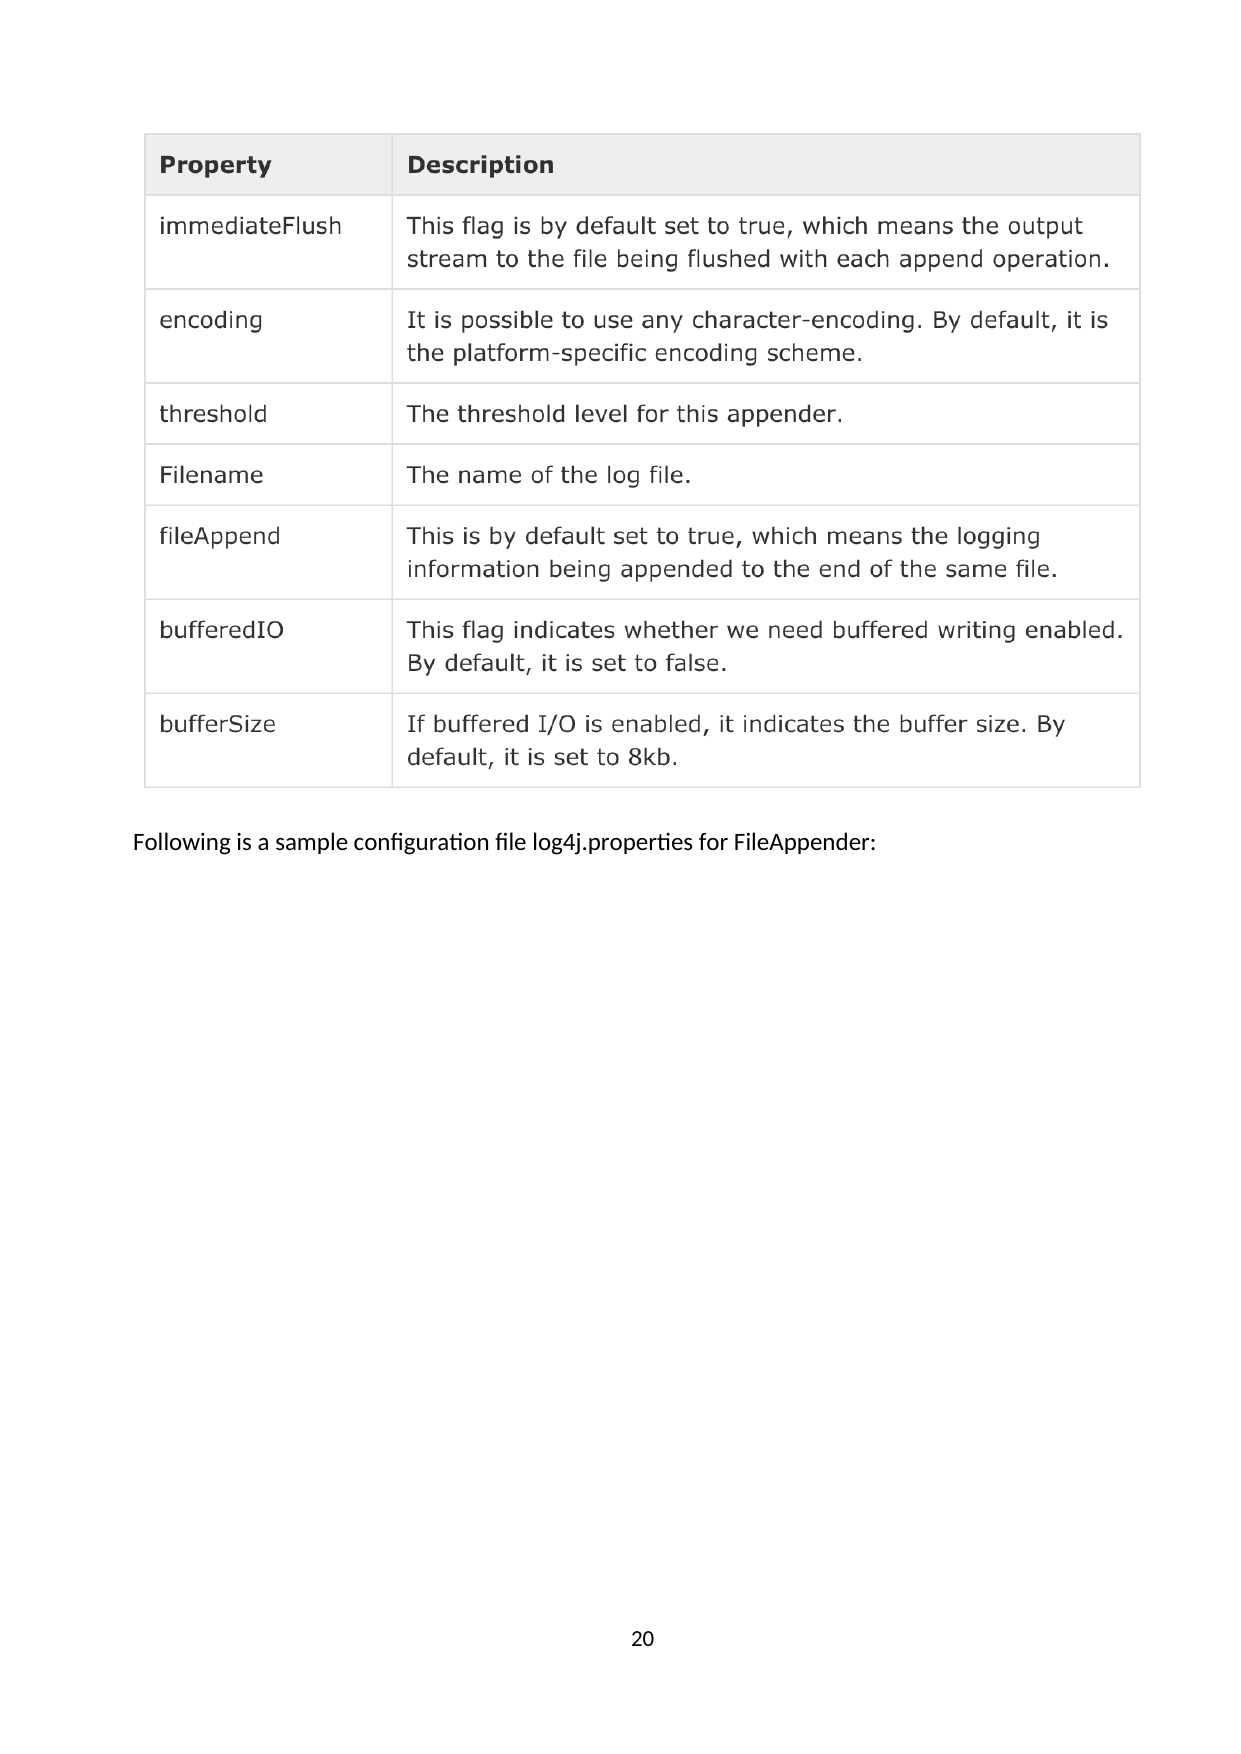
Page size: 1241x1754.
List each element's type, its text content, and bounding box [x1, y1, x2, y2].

text Following is a sample configuration file log4j.properties for FileAppender: [133, 826, 1152, 857]
picture [137, 118, 1147, 796]
